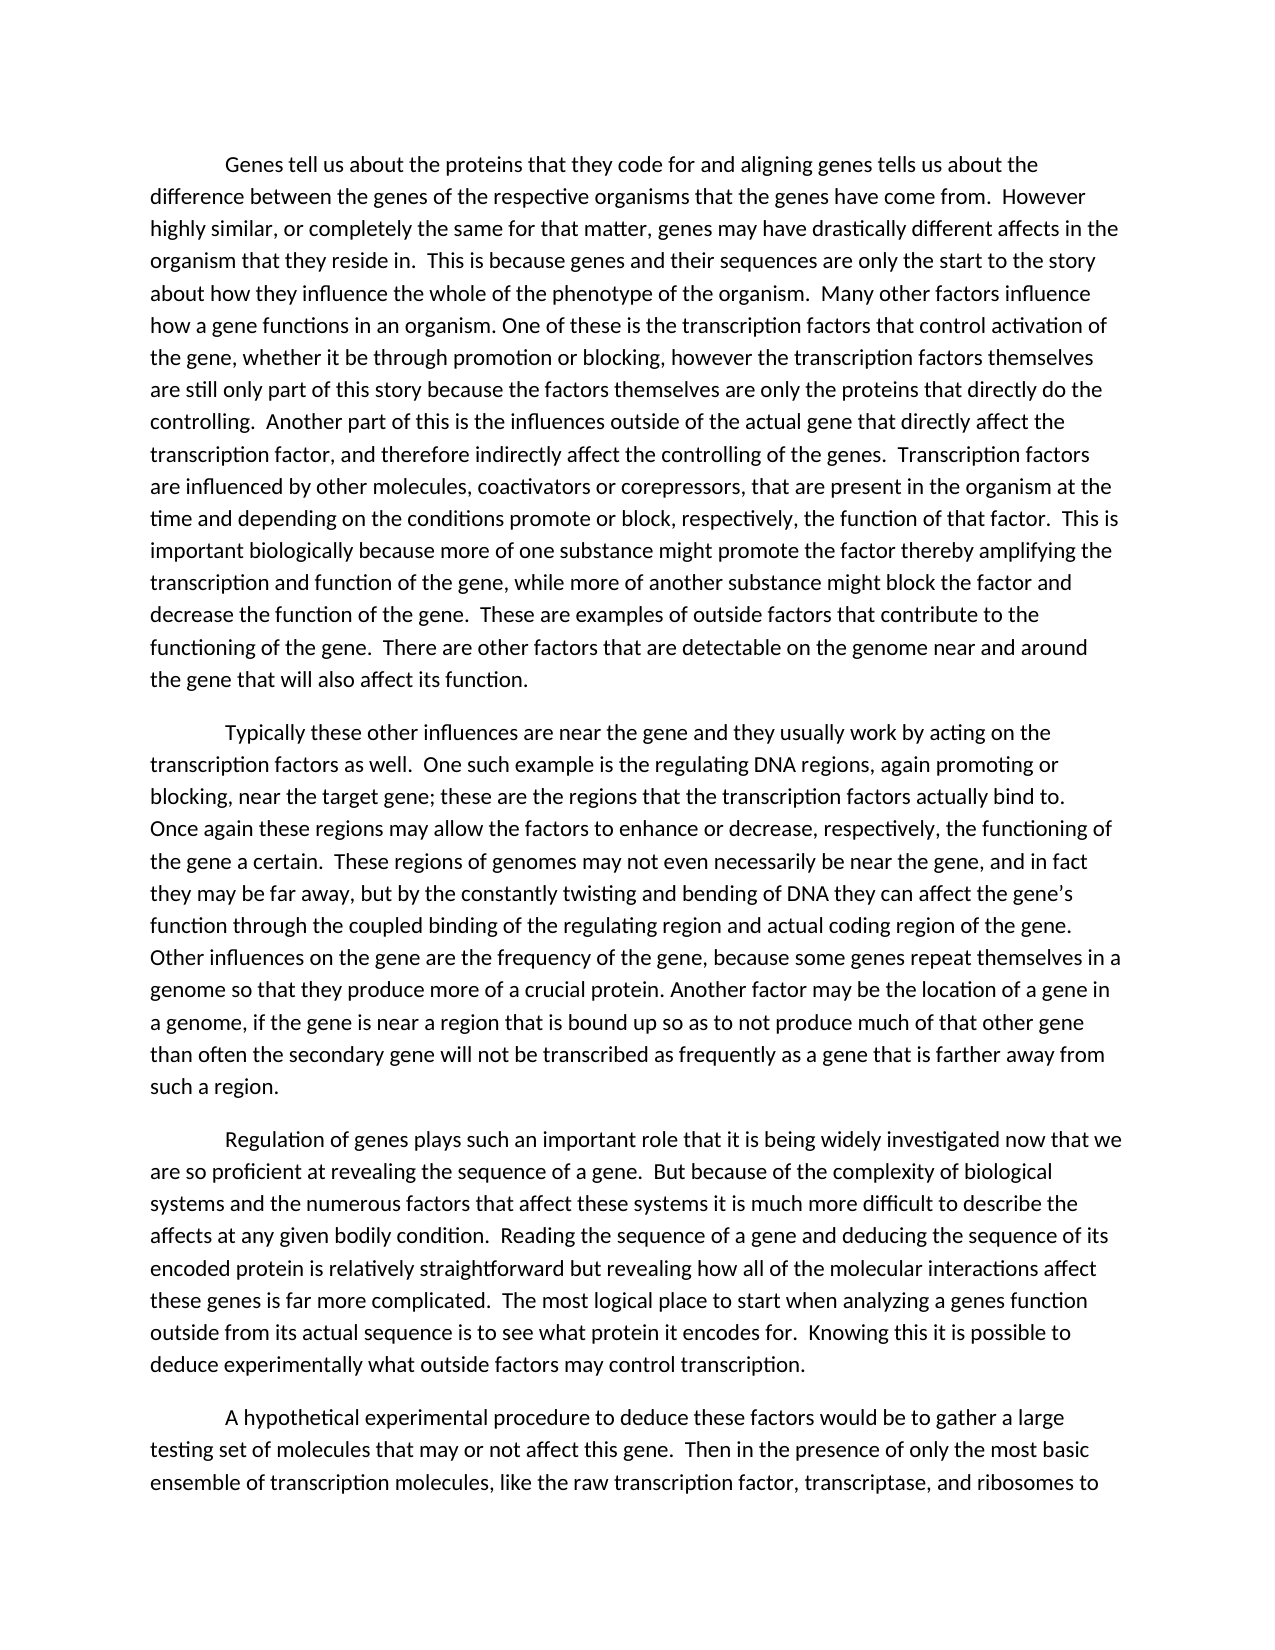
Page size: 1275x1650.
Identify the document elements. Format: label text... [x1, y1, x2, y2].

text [150, 1403, 1125, 1496]
text Genes tell us about the proteins that they code for and aligning genes tells us about the difference between the genes of the respective organisms that the genes have come from. However highly similar, or completely the same for that matter, genes may have drastically different affects in the organism that they reside in. This is because genes and their sequences are only the start to the story about how they influence the whole of the phenotype of the organism. Many other factors influence how a gene functions in an organism. One of these is the transcription factors that control activation of the gene, whether it be through promotion or blocking, however the transcription factors themselves are still only part of this story because the factors themselves are only the proteins that directly do the controlling. Another part of this is the influences outside of the actual gene that directly affect the transcription factor, and therefore indirectly affect the controlling of the genes. Transcription factors are influenced by other molecules, coactivators or corepressors, that are present in the organism at the time and depending on the conditions promote or block, respectively, the function of that factor. This is important biologically because more of one substance might promote the factor thereby amplifying the transcription and function of the gene, while more of another substance might block the factor and decrease the function of the gene. These are examples of outside factors that contribute to the functioning of the gene. There are other factors that are detectable on the genome near and around the gene that will also affect its function. [150, 150, 1125, 693]
text Regulation of genes plays such an important role that it is being widely investigated now that we are so proficient at revealing the sequence of a gene. But because of the complexity of biological systems and the numerous factors that affect these systems it is much more difficult to describe the affects at any given bodily condition. Reading the sequence of a gene and deducing the sequence of its encoded protein is relatively straightforward but revealing how all of the molecular interactions affect these genes is far more complicated. The most logical place to start when analyzing a genes function outside from its actual sequence is to see what protein it encodes for. Knowing this it is possible to deduce experimentally what outside factors may control transcription. [150, 1125, 1125, 1378]
text Typically these other influences are near the gene and they usually work by acting on the transcription factors as well. One such example is the regulating DNA regions, again promoting or blocking, near the target gene; these are the regions that the transcription factors actually bind to. Once again these regions may allow the factors to enhance or decrease, respectively, the functioning of the gene a certain. These regions of genomes may not even necessarily be near the gene, and in fact they may be far away, but by the constantly twisting and bending of DNA they can affect the gene’s function through the coupled binding of the regulating region and actual coding region of the gene. Other influences on the gene are the frequency of the gene, because some genes repeat themselves in a genome so that they produce more of a crucial protein. Another factor may be the location of a gene in a genome, if the gene is near a region that is bound up so as to not produce much of that other gene than often the secondary gene will not be transcribed as frequently as a gene that is farther away from such a region. [150, 718, 1125, 1100]
